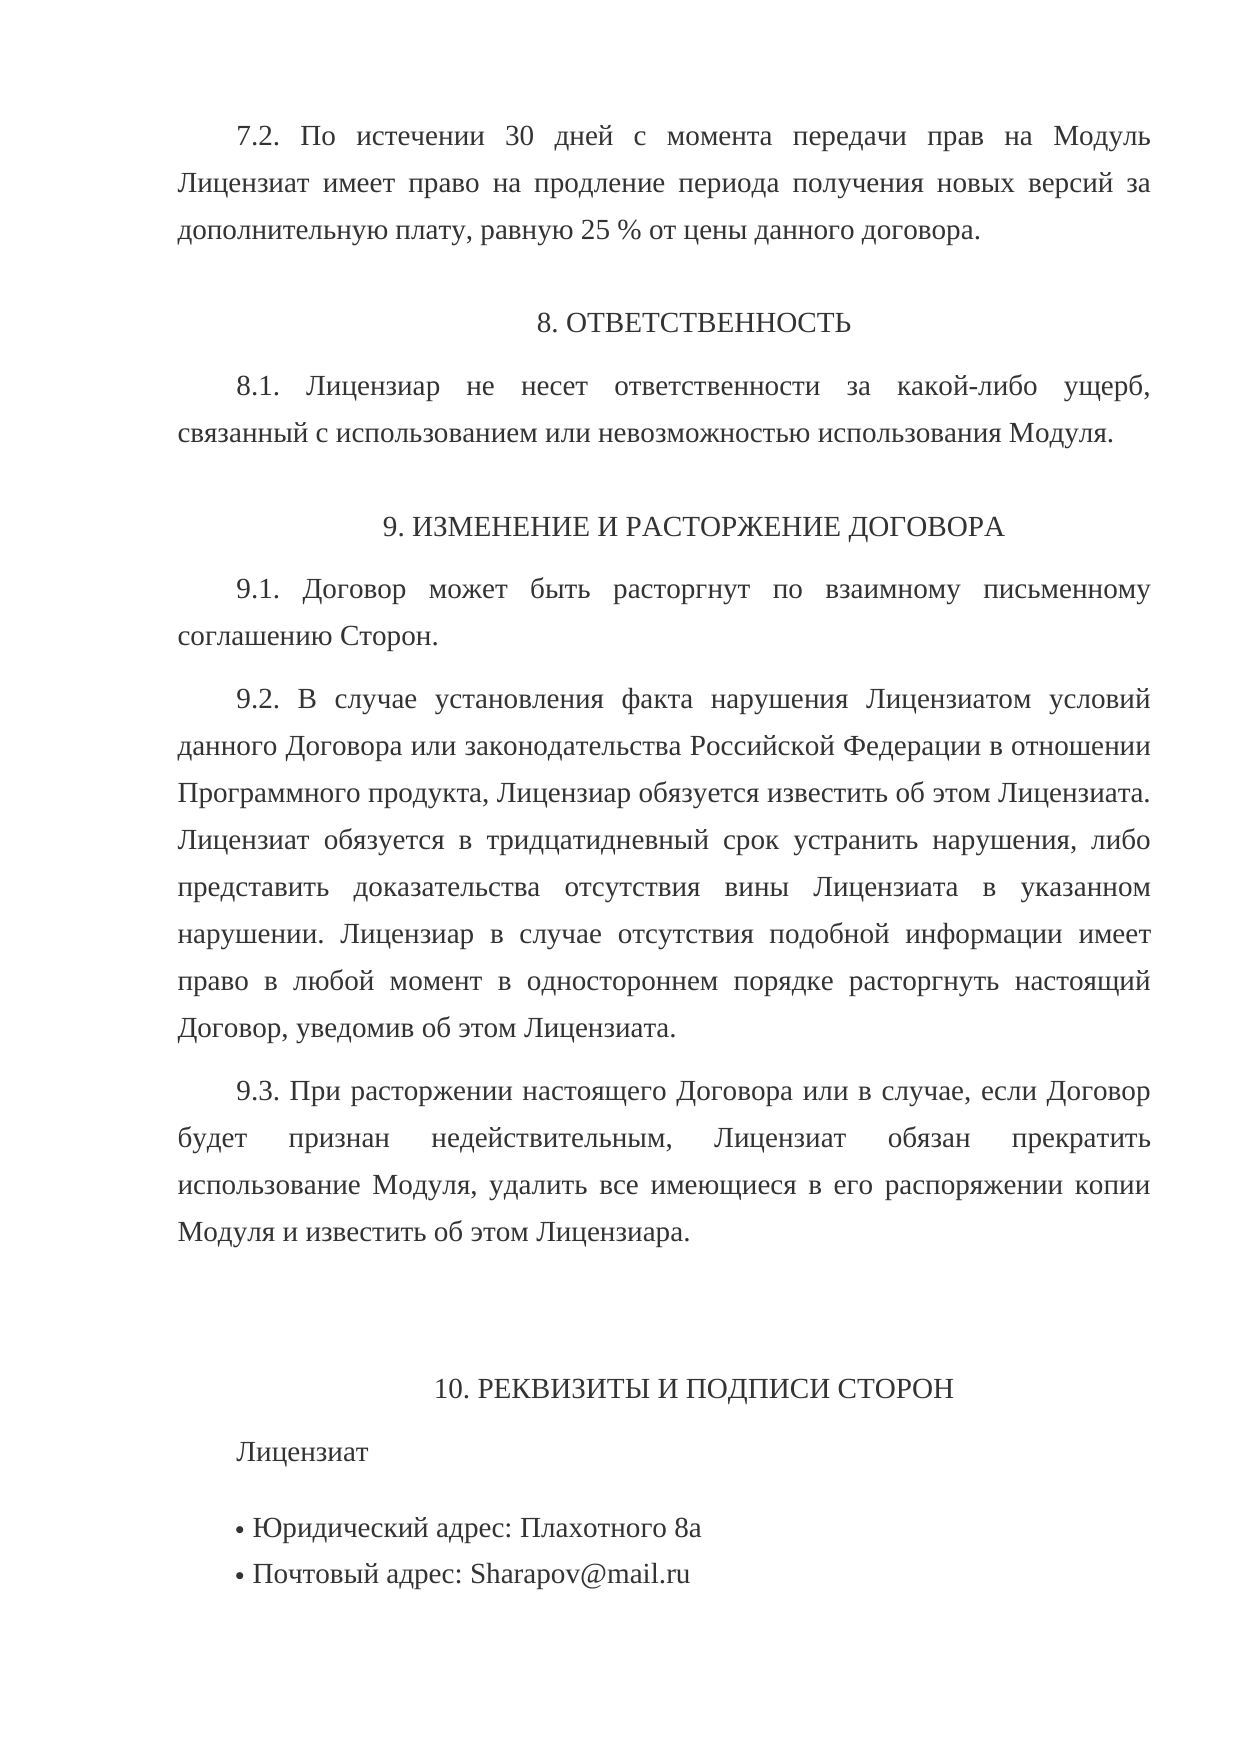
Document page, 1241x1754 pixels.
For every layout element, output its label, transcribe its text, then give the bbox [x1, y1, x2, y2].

list Юридический адрес: Плахотного 8а [177, 1510, 252, 1543]
text 8.1. Лицензиар не несет ответственности за какой-либо ущерб, связанный с использованием или невозможностью использования Модуля. [177, 368, 1152, 448]
text 7.2. По истечении 30 дней с момента передачи прав на Модуль Лицензиат имеет право на продление периода получения новых версий за дополнительную плату, равную 25 % от цены данного договора. [177, 118, 1152, 245]
list Почтовый адрес: Sharapov@mail.ru [177, 1557, 252, 1590]
list Юридический адрес: Плахотного 8а [512, 1510, 1152, 1543]
list Почтовый адрес: Sharapov@mail.ru [462, 1557, 1152, 1590]
text 9.2. В случае установления факта нарушения Лицензиатом условий данного Договора или законодательства Российской Федерации в отношении Программного продукта, Лицензиар обязуется известить об этом Лицензиата. Лицензиат обязуется в тридцатидневный срок устранить нарушения, либо представить доказательства отсутствия вины Лицензиата в указанном нарушении. Лицензиар в случае отсутствия подобной информации имеет право в любой момент в одностороннем порядке расторгнуть настоящий Договор, уведомив об этом Лицензиата. [177, 682, 1152, 1043]
text 9.3. При расторжении настоящего Договора или в случае, если Договор будет признан недействительным, Лицензиат обязан прекратить использование Модуля, удалить все имеющиеся в его распоряжении копии Модуля и известить об этом Лицензиара. [177, 1073, 1152, 1247]
text 9. ИЗМЕНЕНИЕ И РАСТОРЖЕНИЕ ДОГОВОРА [177, 509, 1152, 542]
text 10. РЕКВИЗИТЫ И ПОДПИСИ СТОРОН [177, 1371, 1152, 1405]
text 9.1. Договор может быть расторгнут по взаимному письменному соглашению Сторон. [177, 571, 1152, 652]
text 8. ОТВЕТСТВЕННОСТЬ [177, 306, 1152, 339]
text Лицензиат [177, 1434, 1152, 1467]
